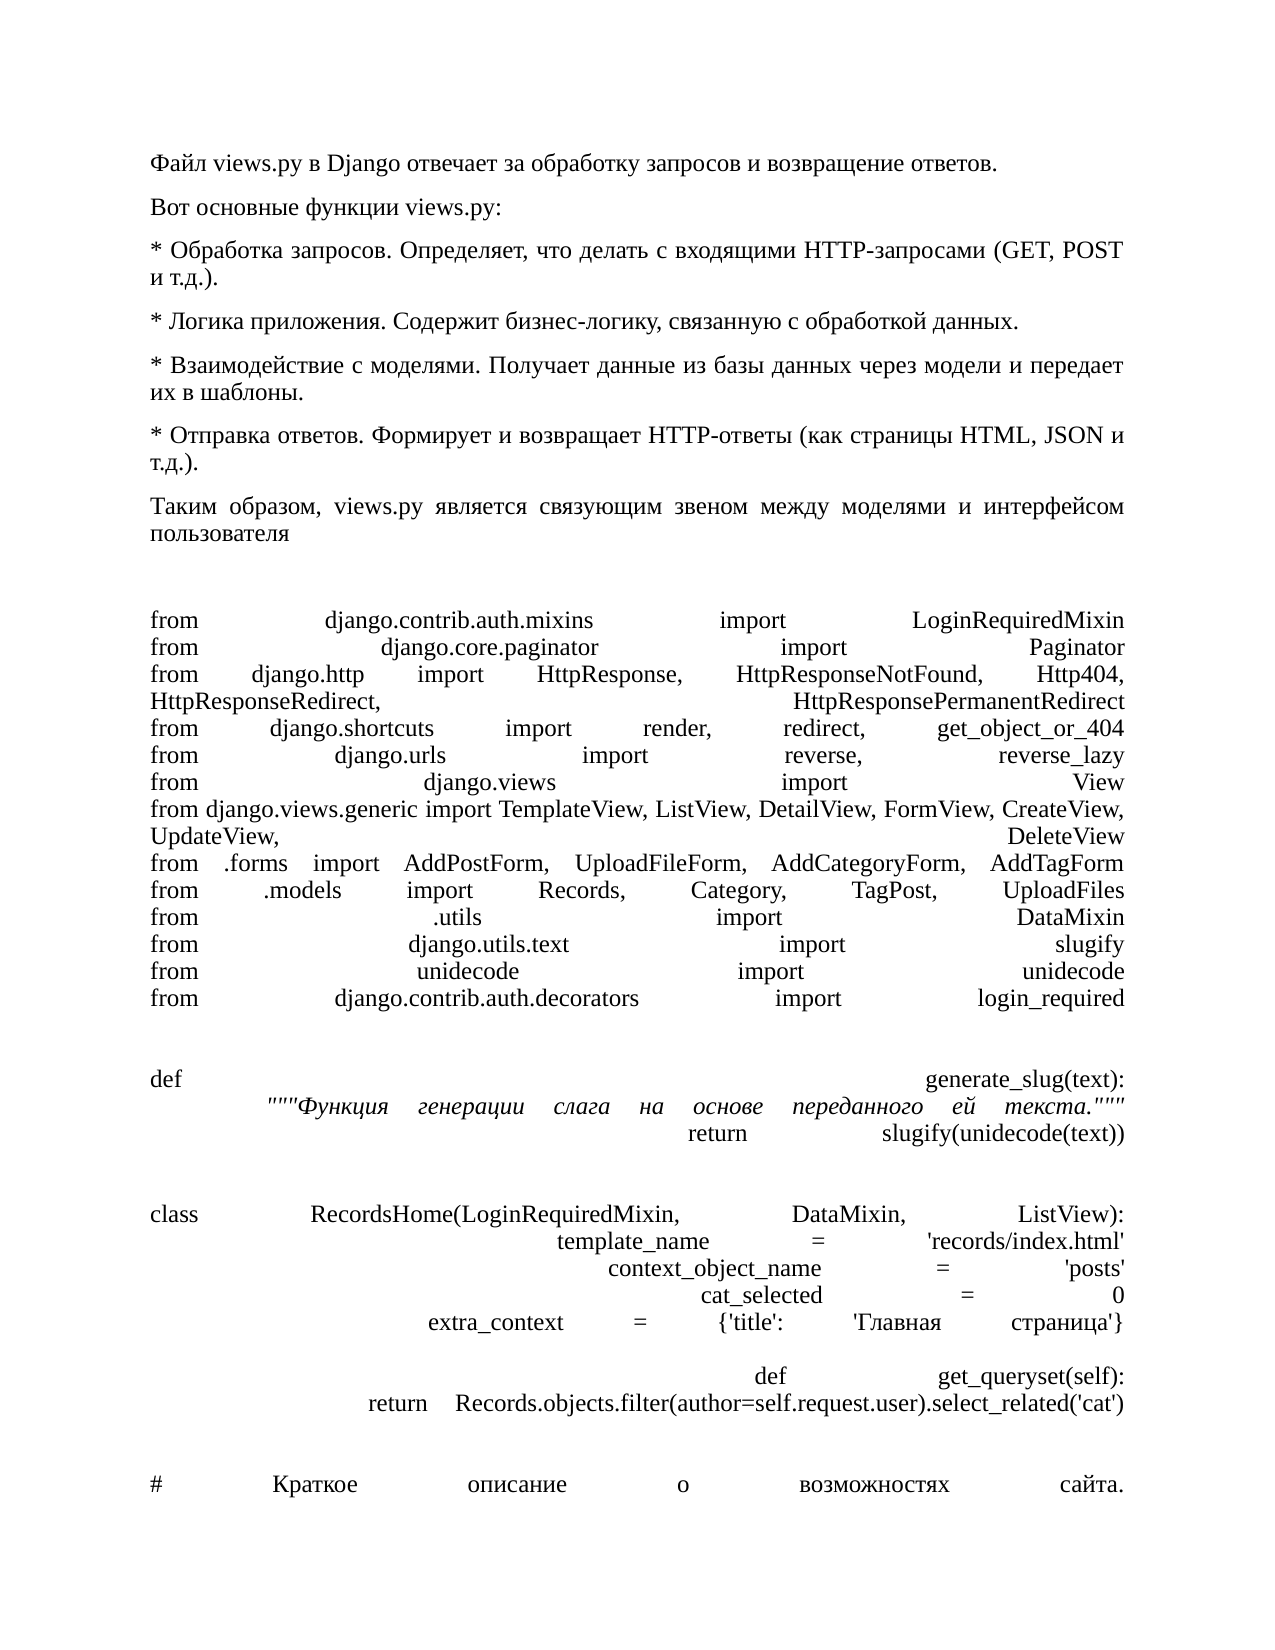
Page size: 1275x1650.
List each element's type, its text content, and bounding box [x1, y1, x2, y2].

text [150, 607, 1125, 1497]
text Вот основные функции views.py: [150, 194, 1125, 221]
text * Логика приложения. Содержит бизнес-логику, связанную с обработкой данных. [150, 308, 1125, 335]
text * Взаимодействие с моделями. Получает данные из базы данных через модели и передает их в шаблоны. [150, 352, 1125, 406]
text Файл views.py в Django отвечает за обработку запросов и возвращение ответов. [150, 150, 1125, 177]
text Таким образом, views.py является связующим звеном между моделями и интерфейсом пользователя [150, 493, 1125, 547]
text * Отправка ответов. Формирует и возвращает HTTP-ответы (как страницы HTML, JSON и т.д.). [150, 422, 1125, 476]
text * Обработка запросов. Определяет, что делать с входящими HTTP-запросами (GET, POST и т.д.). [150, 237, 1125, 291]
